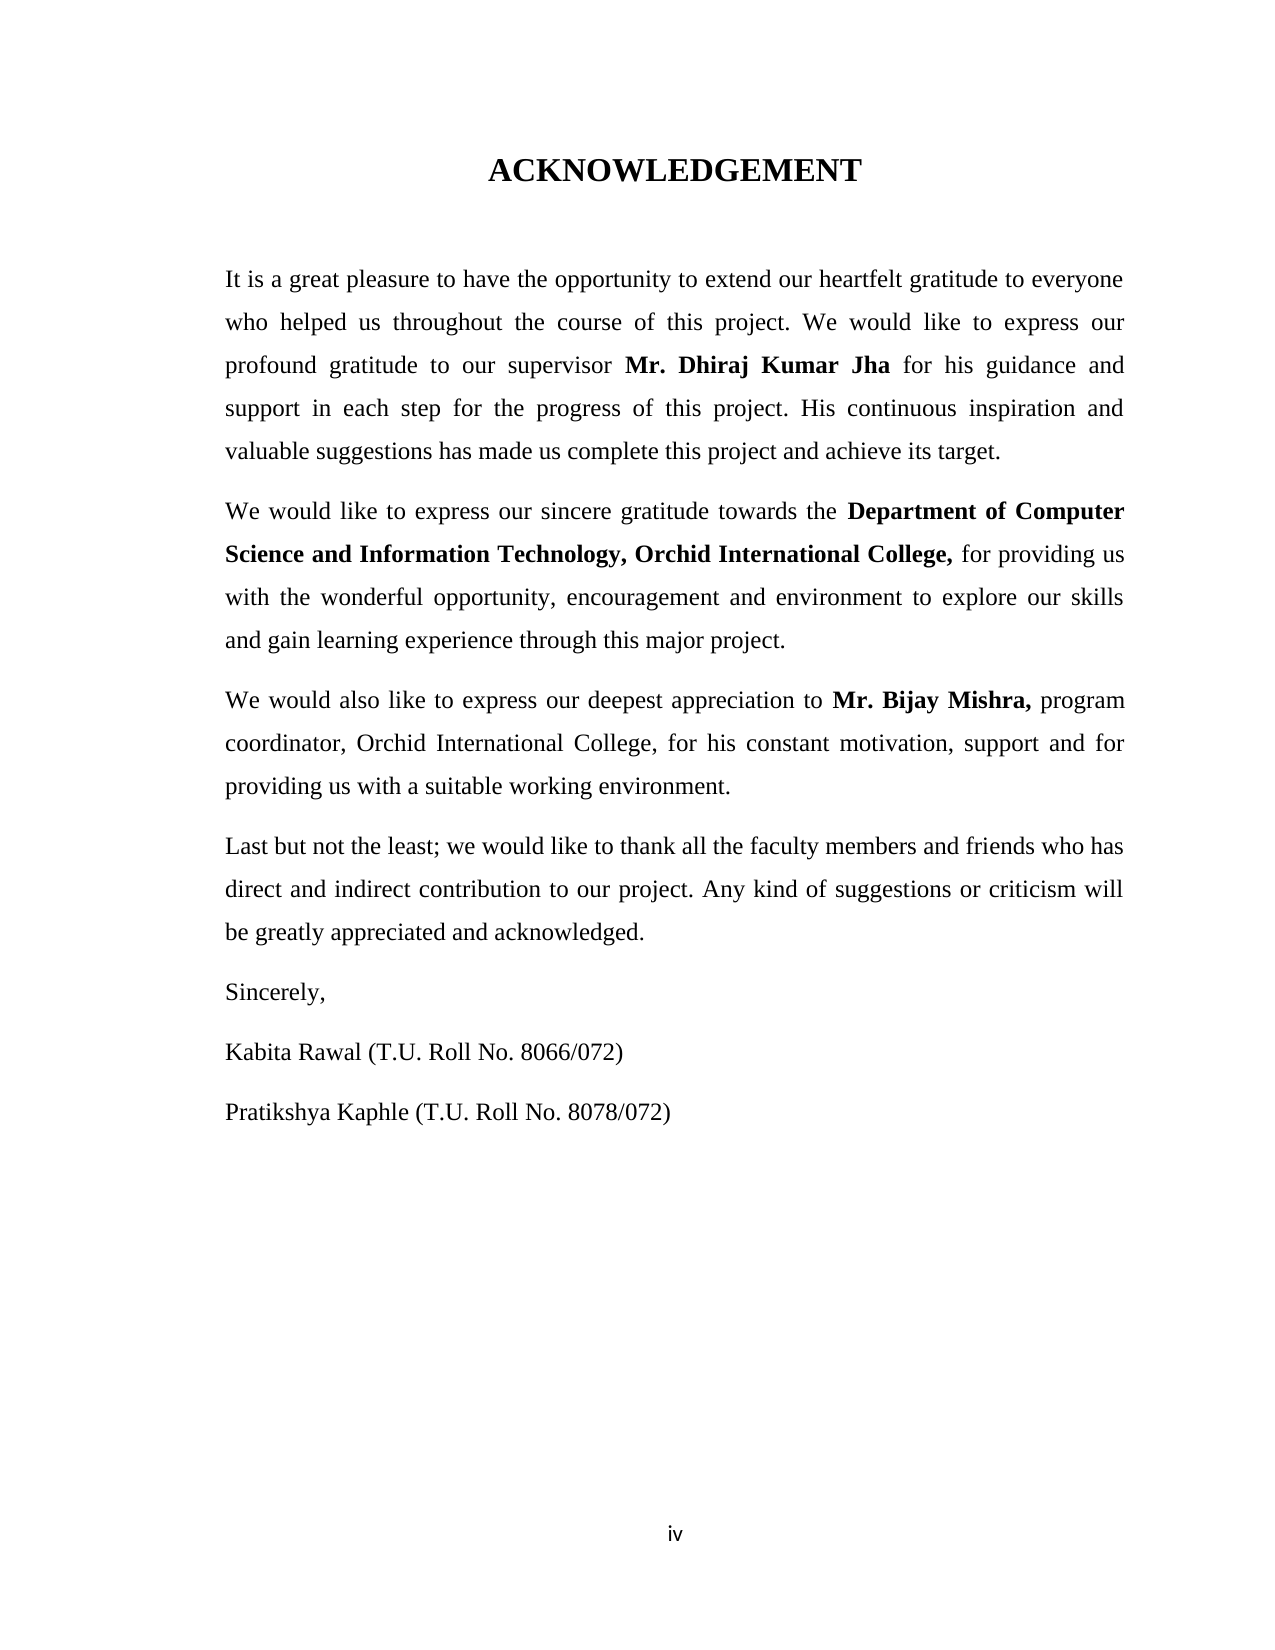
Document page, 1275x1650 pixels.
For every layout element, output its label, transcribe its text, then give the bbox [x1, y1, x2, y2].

text Last but not the least; we would like to thank all the faculty members and friends who has direct and indirect contribution to our project. Any kind of suggestions or criticism will be greatly appreciated and acknowledged. [225, 831, 1125, 946]
text We would also like to express our deepest appreciation to Mr. Bijay Mishra, program coordinator, Orchid International College, for his constant motivation, support and for providing us with a suitable working environment. [225, 685, 1125, 800]
text Sincerely, [225, 977, 1125, 1006]
text It is a great pleasure to have the opportunity to extend our heartfelt gratitude to everyone who helped us throughout the course of this project. We would like to express our profound gratitude to our supervisor Mr. Dhiraj Kumar Jha for his guidance and support in each step for the progress of this project. His continuous inspiration and valuable suggestions has made us complete this project and achieve its target. [225, 264, 1125, 465]
text Pratikshya Kaphle (T.U. Roll No. 8078/072) [225, 1097, 1125, 1126]
text We would like to express our sincere gratitude towards the Department of Computer Science and Information Technology, Orchid International College, for providing us with the wonderful opportunity, encouragement and environment to explore our skills and gain learning experience through this major project. [225, 496, 1125, 654]
text Kabita Rawal (T.U. Roll No. 8066/072) [225, 1037, 1125, 1066]
subtitle ACKNOWLEDGEMENT [225, 150, 1125, 188]
